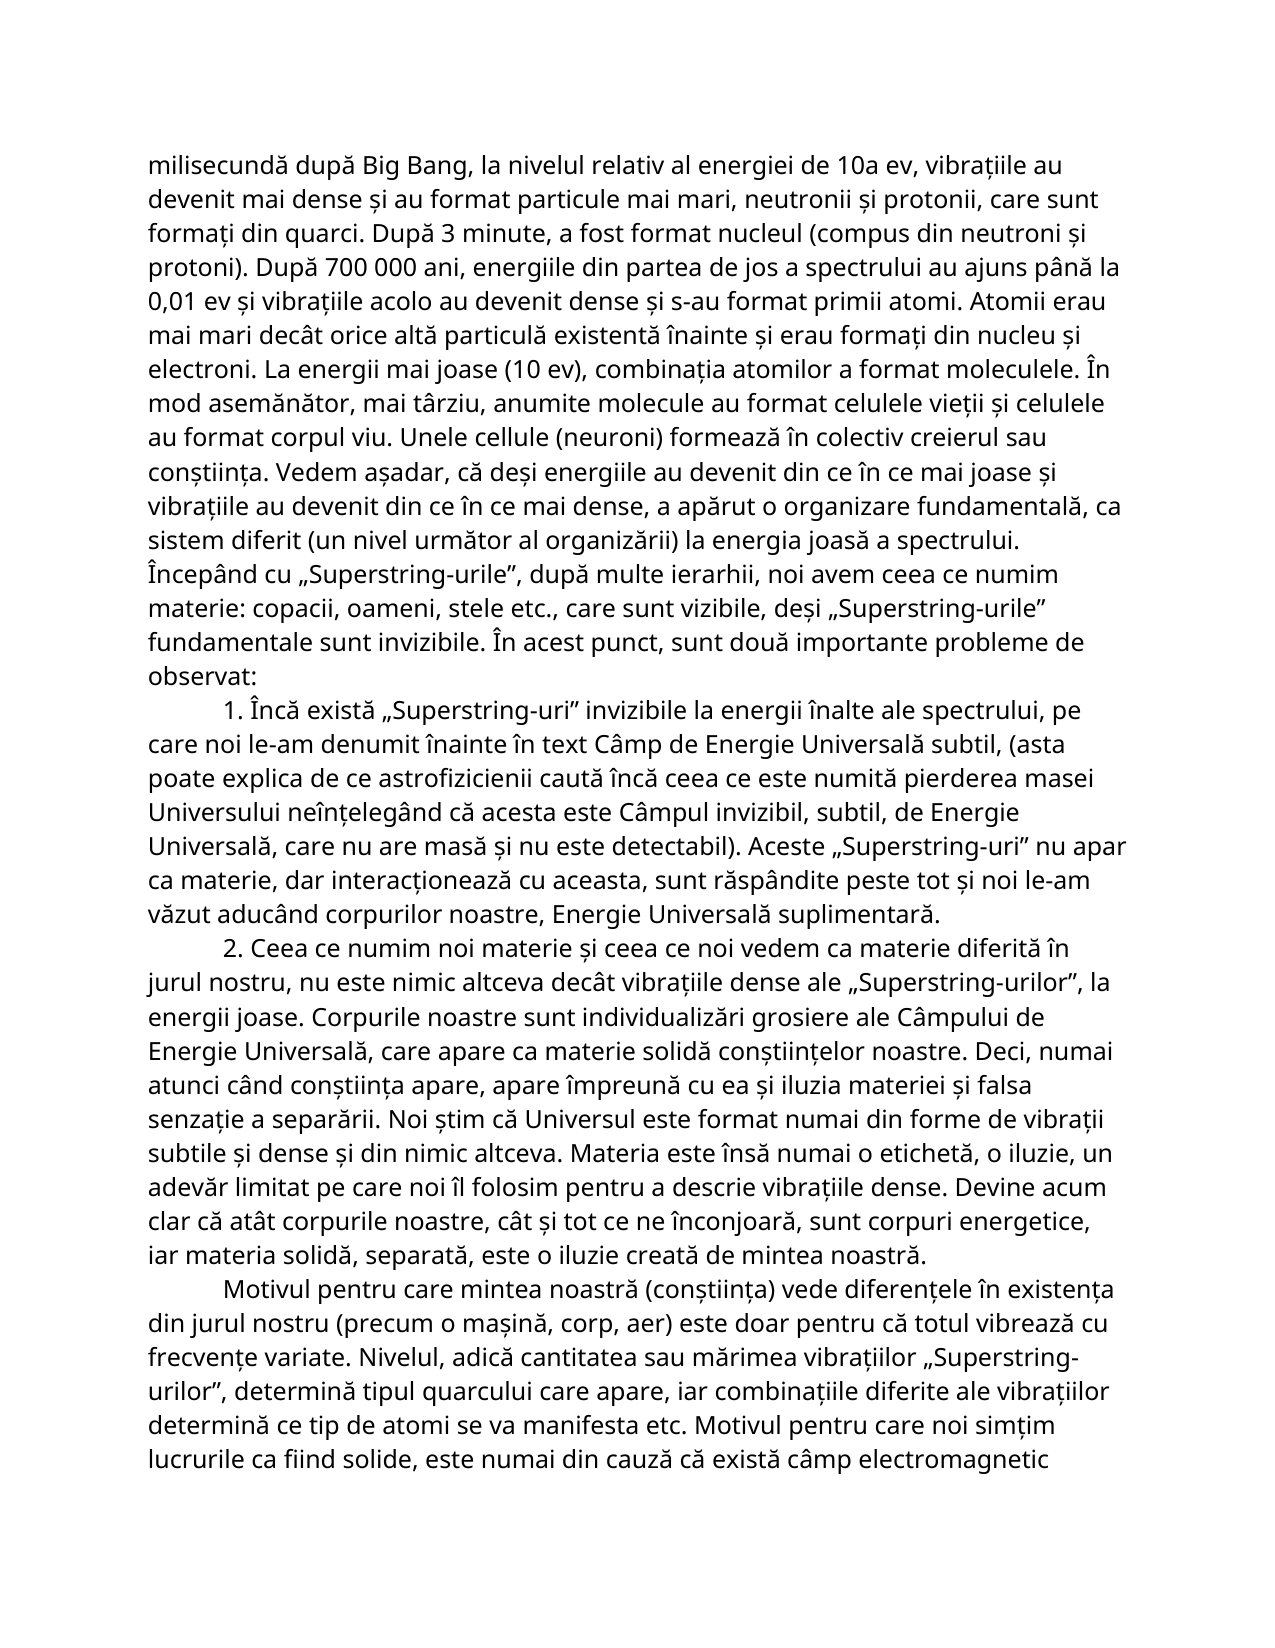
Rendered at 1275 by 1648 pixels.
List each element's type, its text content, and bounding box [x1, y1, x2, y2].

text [148, 1272, 1127, 1476]
text 2. Ceea ce numim noi materie şi ceea ce noi vedem ca materie diferită în jurul nostru, nu este nimic altceva decât vibraţiile dense ale „Superstring-urilor”, la energii joase. Corpurile noastre sunt individualizări grosiere ale Câmpului de Energie Universală, care apare ca materie solidă conştiinţelor noastre. Deci, numai atunci când conştiinţa apare, apare împreună cu ea şi iluzia materiei şi falsa senzaţie a separării. Noi ştim că Universul este format numai din forme de vibraţii subtile şi dense şi din nimic altceva. Materia este însă numai o etichetă, o iluzie, un adevăr limitat pe care noi îl folosim pentru a descrie vibraţiile dense. Devine acum clar că atât corpurile noastre, cât şi tot ce ne înconjoară, sunt corpuri energetice, iar materia solidă, separată, este o iluzie creată de mintea noastră. [148, 931, 1127, 1272]
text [148, 148, 1127, 693]
text 1. Încă există „Superstring-uri” invizibile la energii înalte ale spectrului, pe care noi le-am denumit înainte în text Câmp de Energie Universală subtil, (asta poate explica de ce astrofizicienii caută încă ceea ce este numită pierderea masei Universului neînţelegând că acesta este Câmpul invizibil, subtil, de Energie Universală, care nu are masă şi nu este detectabil). Aceste „Superstring-uri” nu apar ca materie, dar interacţionează cu aceasta, sunt răspândite peste tot şi noi le-am văzut aducând corpurilor noastre, Energie Universală suplimentară. [148, 693, 1127, 931]
